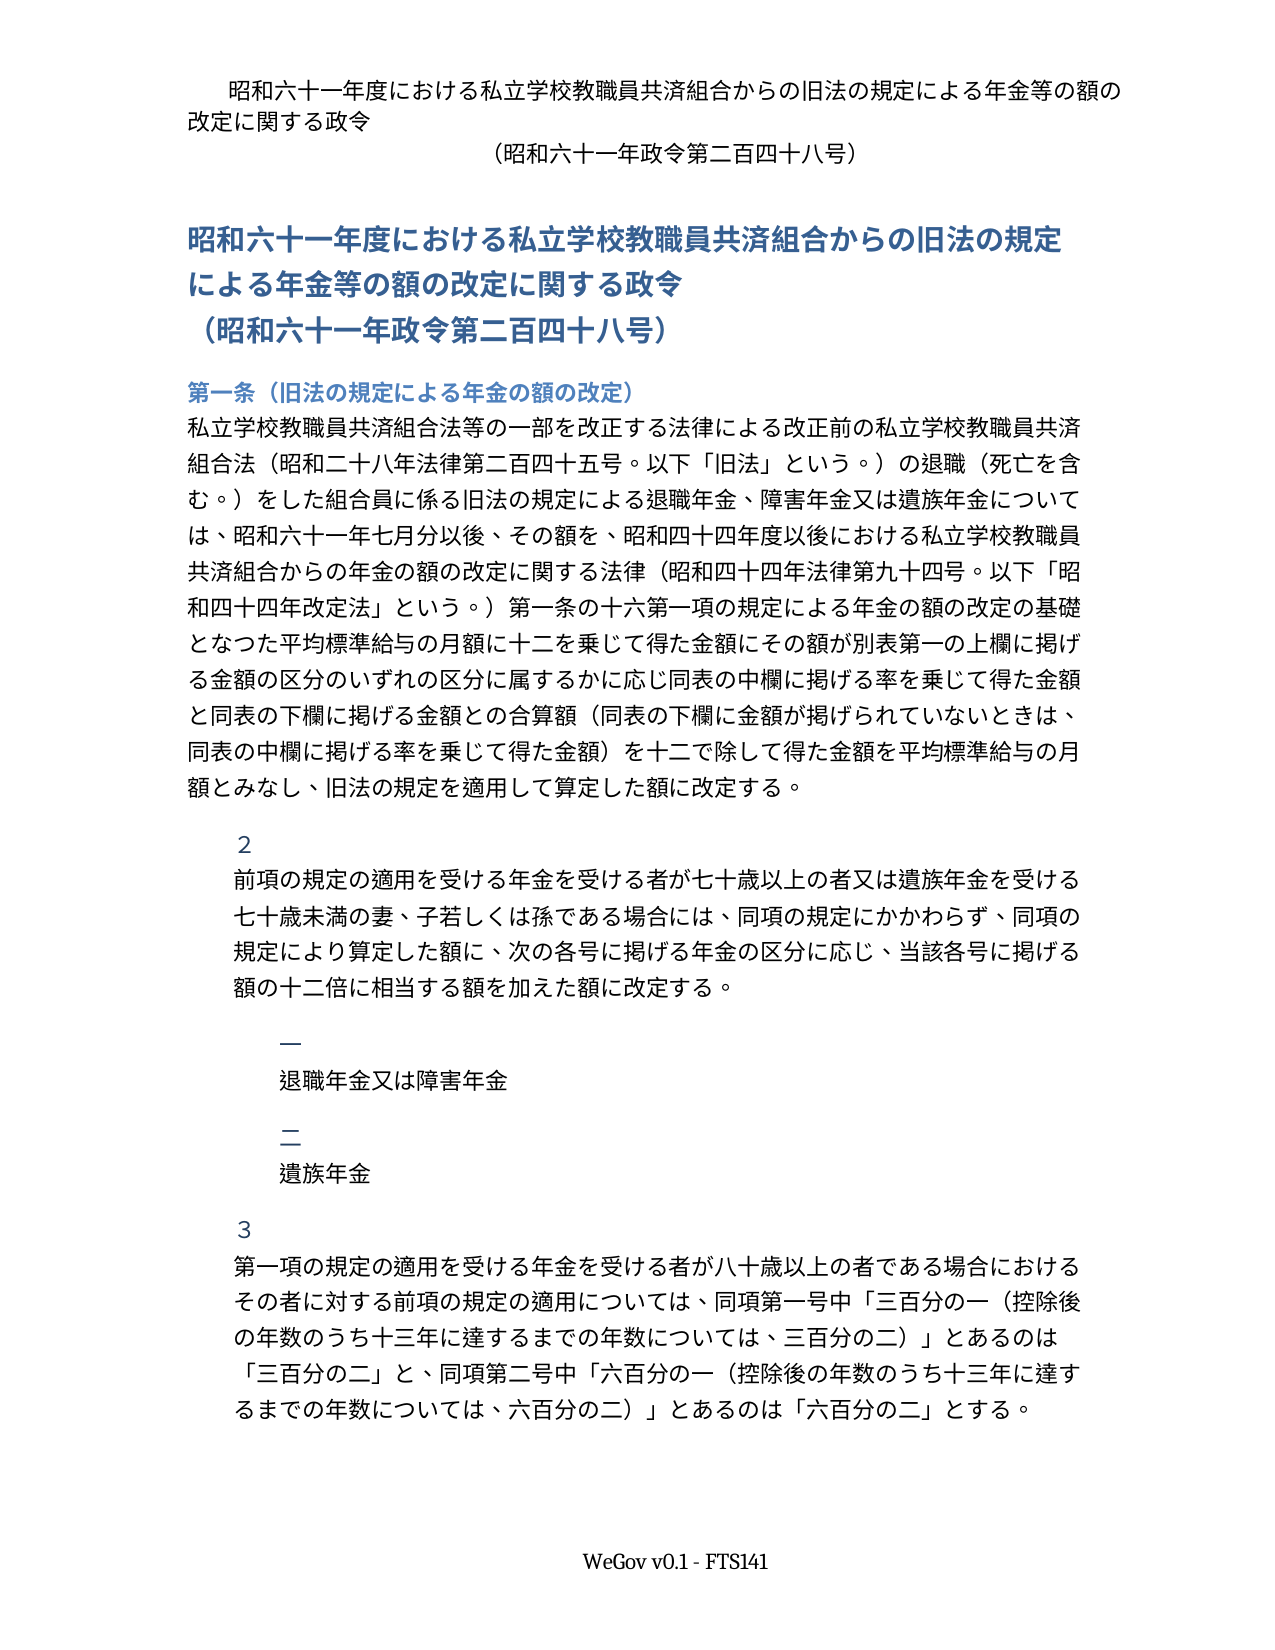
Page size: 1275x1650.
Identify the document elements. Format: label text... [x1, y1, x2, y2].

subtitle 昭和六十一年度における私立学校教職員共済組合からの旧法の規定による年金等の額の改定に関する政令 （昭和六十一年政令第二百四十八号） [187, 219, 1087, 350]
text 前項の規定の適用を受ける年金を受ける者が七十歳以上の者又は遺族年金を受ける七十歳未満の妻、子若しくは孫である場合には、同項の規定にかかわらず、同項の規定により算定した額に、次の各号に掲げる年金の区分に応じ、当該各号に掲げる額の十二倍に相当する額を加えた額に改定する。 [233, 864, 1087, 1003]
subtitle 二 [279, 1122, 1087, 1153]
subtitle 一 [279, 1029, 1087, 1060]
subtitle 第一条（旧法の規定による年金の額の改定） [187, 376, 1087, 408]
text 退職年金又は障害年金 [279, 1065, 1087, 1096]
subtitle ３ [233, 1214, 1087, 1246]
text 遺族年金 [279, 1158, 1087, 1189]
text 私立学校教職員共済組合法等の一部を改正する法律による改正前の私立学校教職員共済組合法（昭和二十八年法律第二百四十五号。以下「旧法」という。）の退職（死亡を含む。）をした組合員に係る旧法の規定による退職年金、障害年金又は遺族年金については、昭和六十一年七月分以後、その額を、昭和四十四年度以後における私立学校教職員共済組合からの年金の額の改定に関する法律（昭和四十四年法律第九十四号。以下「昭和四十四年改定法」という。）第一条の十六第一項の規定による年金の額の改定の基礎となつた平均標準給与の月額に十二を乗じて得た金額にその額が別表第一の上欄に掲げる金額の区分のいずれの区分に属するかに応じ同表の中欄に掲げる率を乗じて得た金額と同表の下欄に掲げる金額との合算額（同表の下欄に金額が掲げられていないときは、同表の中欄に掲げる率を乗じて得た金額）を十二で除して得た金額を平均標準給与の月額とみなし、旧法の規定を適用して算定した額に改定する。 [187, 412, 1087, 803]
subtitle ２ [233, 828, 1087, 860]
